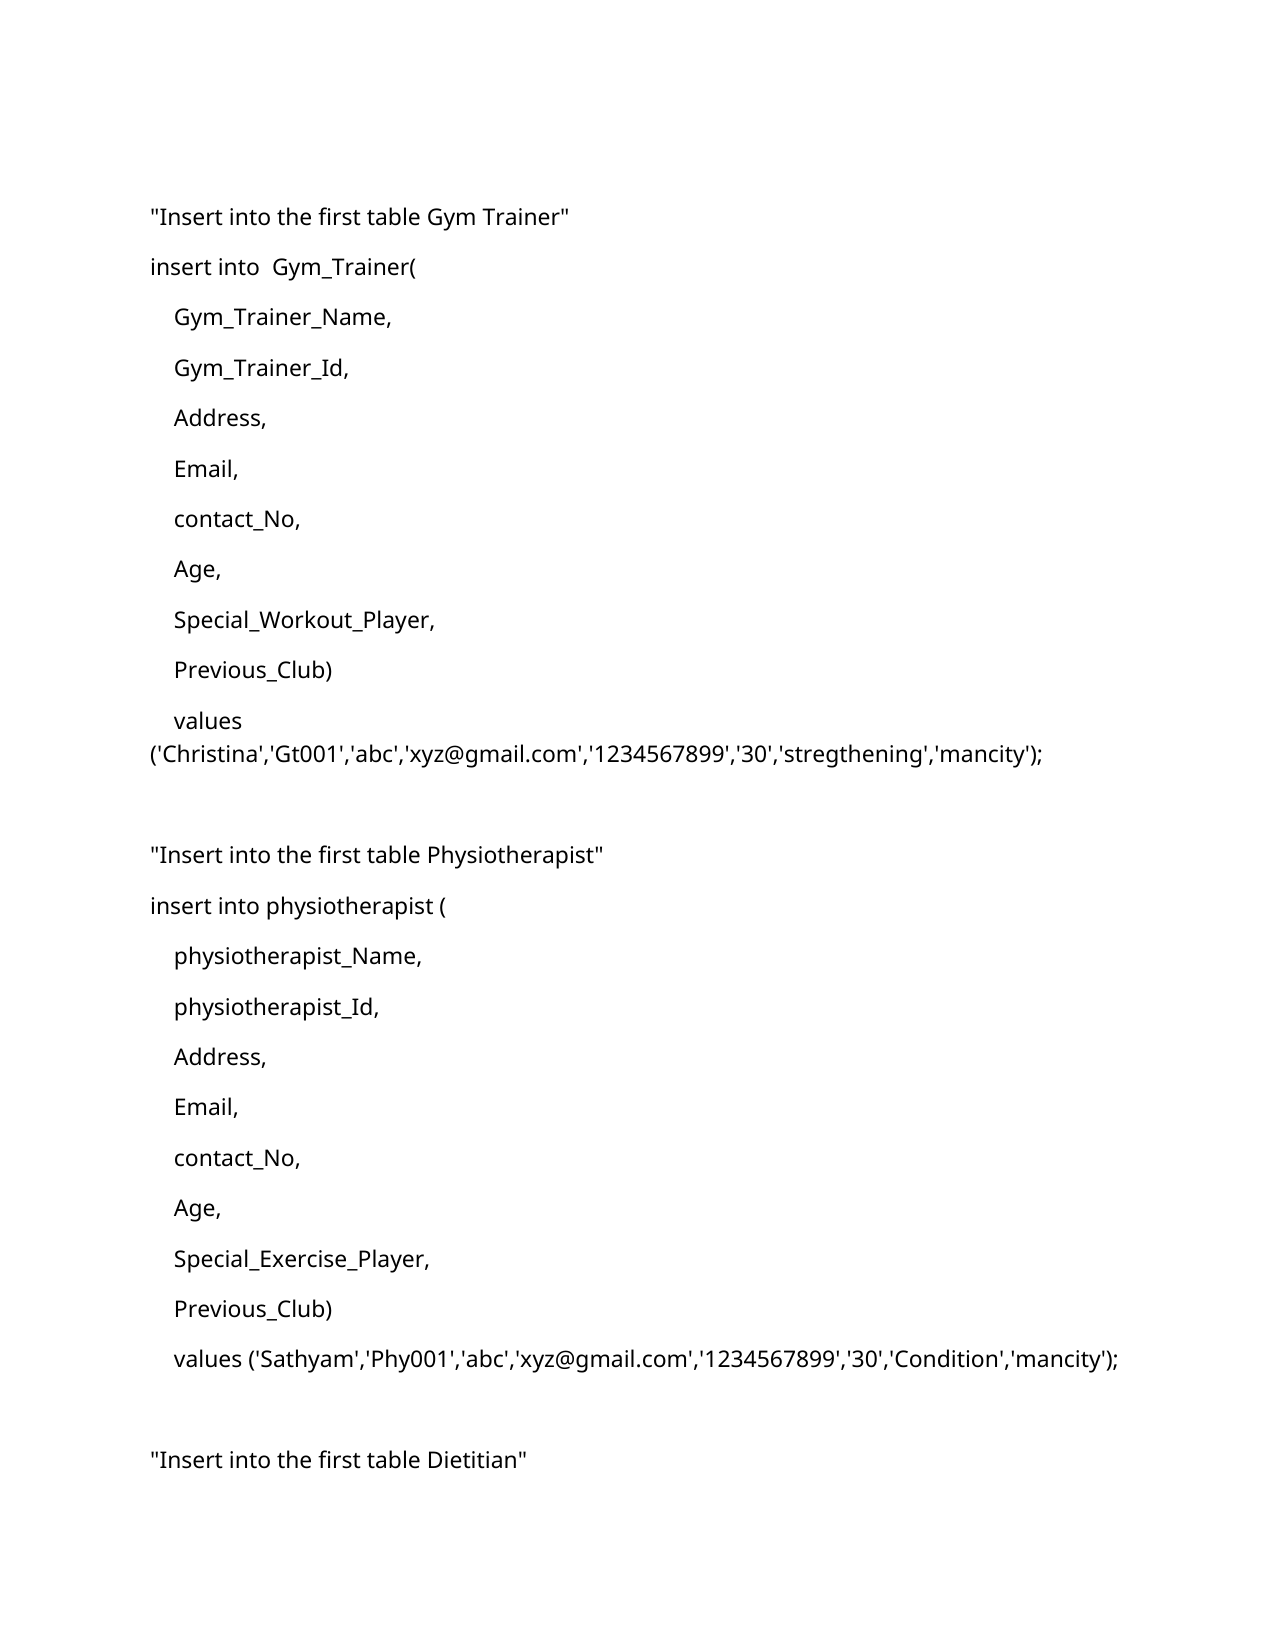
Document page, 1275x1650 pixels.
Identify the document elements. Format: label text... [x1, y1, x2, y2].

text Special_Workout_Player, [150, 604, 1125, 635]
text "Insert into the first table Dietitian" [150, 1444, 1125, 1475]
text Gym_Trainer_Id, [150, 352, 1125, 383]
text Age, [150, 1192, 1125, 1223]
text contact_No, [150, 1142, 1125, 1173]
text Special_Exercise_Player, [150, 1242, 1125, 1274]
text physiotherapist_Id, [150, 990, 1125, 1022]
text Age, [150, 553, 1125, 584]
text physiotherapist_Name, [150, 940, 1125, 971]
text Address, [150, 1041, 1125, 1072]
text "Insert into the first table Physiotherapist" [150, 839, 1125, 870]
text "Insert into the first table Gym Trainer" [150, 200, 1125, 232]
text Previous_Club) [150, 1293, 1125, 1324]
text values ('Sathyam','Phy001','abc','xyz@gmail.com','1234567899','30','Condition','mancity'); [150, 1343, 1125, 1374]
text insert into physiotherapist ( [150, 889, 1125, 921]
text Address, [150, 402, 1125, 433]
text insert into Gym_Trainer( [150, 251, 1125, 282]
text Previous_Club) [150, 654, 1125, 685]
text contact_No, [150, 503, 1125, 534]
text Email, [150, 452, 1125, 484]
text Gym_Trainer_Name, [150, 301, 1125, 332]
text values ('Christina','Gt001','abc','xyz@gmail.com','1234567899','30','stregthening','mancity'); [150, 704, 1125, 769]
text Email, [150, 1091, 1125, 1122]
